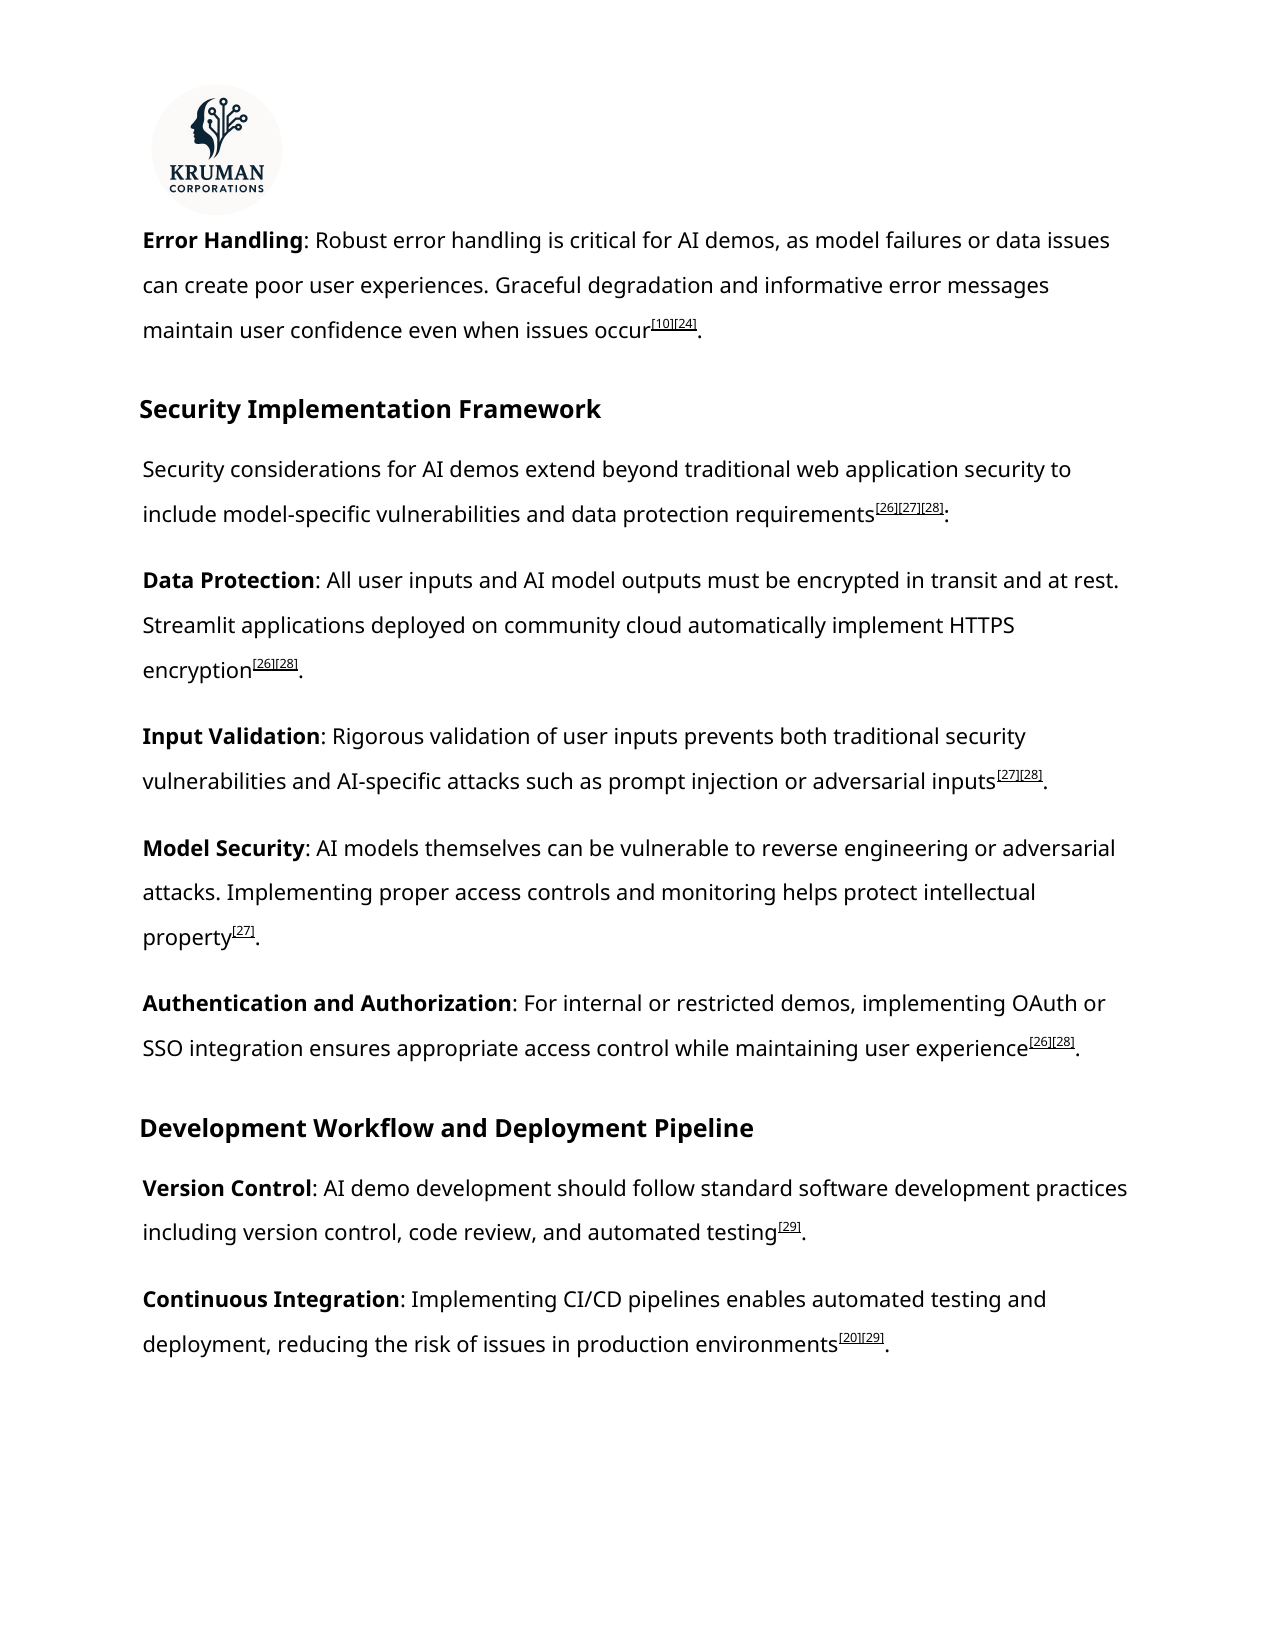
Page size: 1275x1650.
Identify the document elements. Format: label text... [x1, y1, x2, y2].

text Version Control: AI demo development should follow standard software development practices including version control, code review, and automated testing[29]. [142, 1173, 1133, 1247]
text Authentication and Authorization: For internal or restricted demos, implementing OAuth or SSO integration ensures appropriate access control while maintaining user experience[26][28]. [142, 988, 1133, 1063]
text Data Protection: All user inputs and AI model outputs must be encrypted in transit and at rest. Streamlit applications deployed on community cloud automatically implement HTTPS encryption[26][28]. [142, 565, 1133, 684]
text Error Handling: Robust error handling is critical for AI demos, as model failures or data issues can create poor user experiences. Graceful degradation and informative error messages maintain user confidence even when issues occur[10][24]. [142, 225, 1133, 344]
picture [151, 84, 283, 216]
text Model Security: AI models themselves can be vulnerable to reverse engineering or adversarial attacks. Implementing proper access controls and monitoring helps protect intellectual property[27]. [142, 832, 1133, 952]
text Security Implementation Framework [139, 392, 1133, 426]
text Development Workflow and Deployment Pipeline [139, 1111, 1133, 1145]
text Continuous Integration: Implementing CI/CD pipelines enables automated testing and deployment, reducing the risk of issues in production environments[20][29]. [142, 1284, 1133, 1358]
text Security considerations for AI demos extend beyond traditional web application security to include model-specific vulnerabilities and data protection requirements[26][27][28]: [142, 454, 1133, 528]
text Input Validation: Rigorous validation of user inputs prevents both traditional security vulnerabilities and AI-specific attacks such as prompt injection or adversarial inputs[27][28]. [142, 721, 1133, 796]
